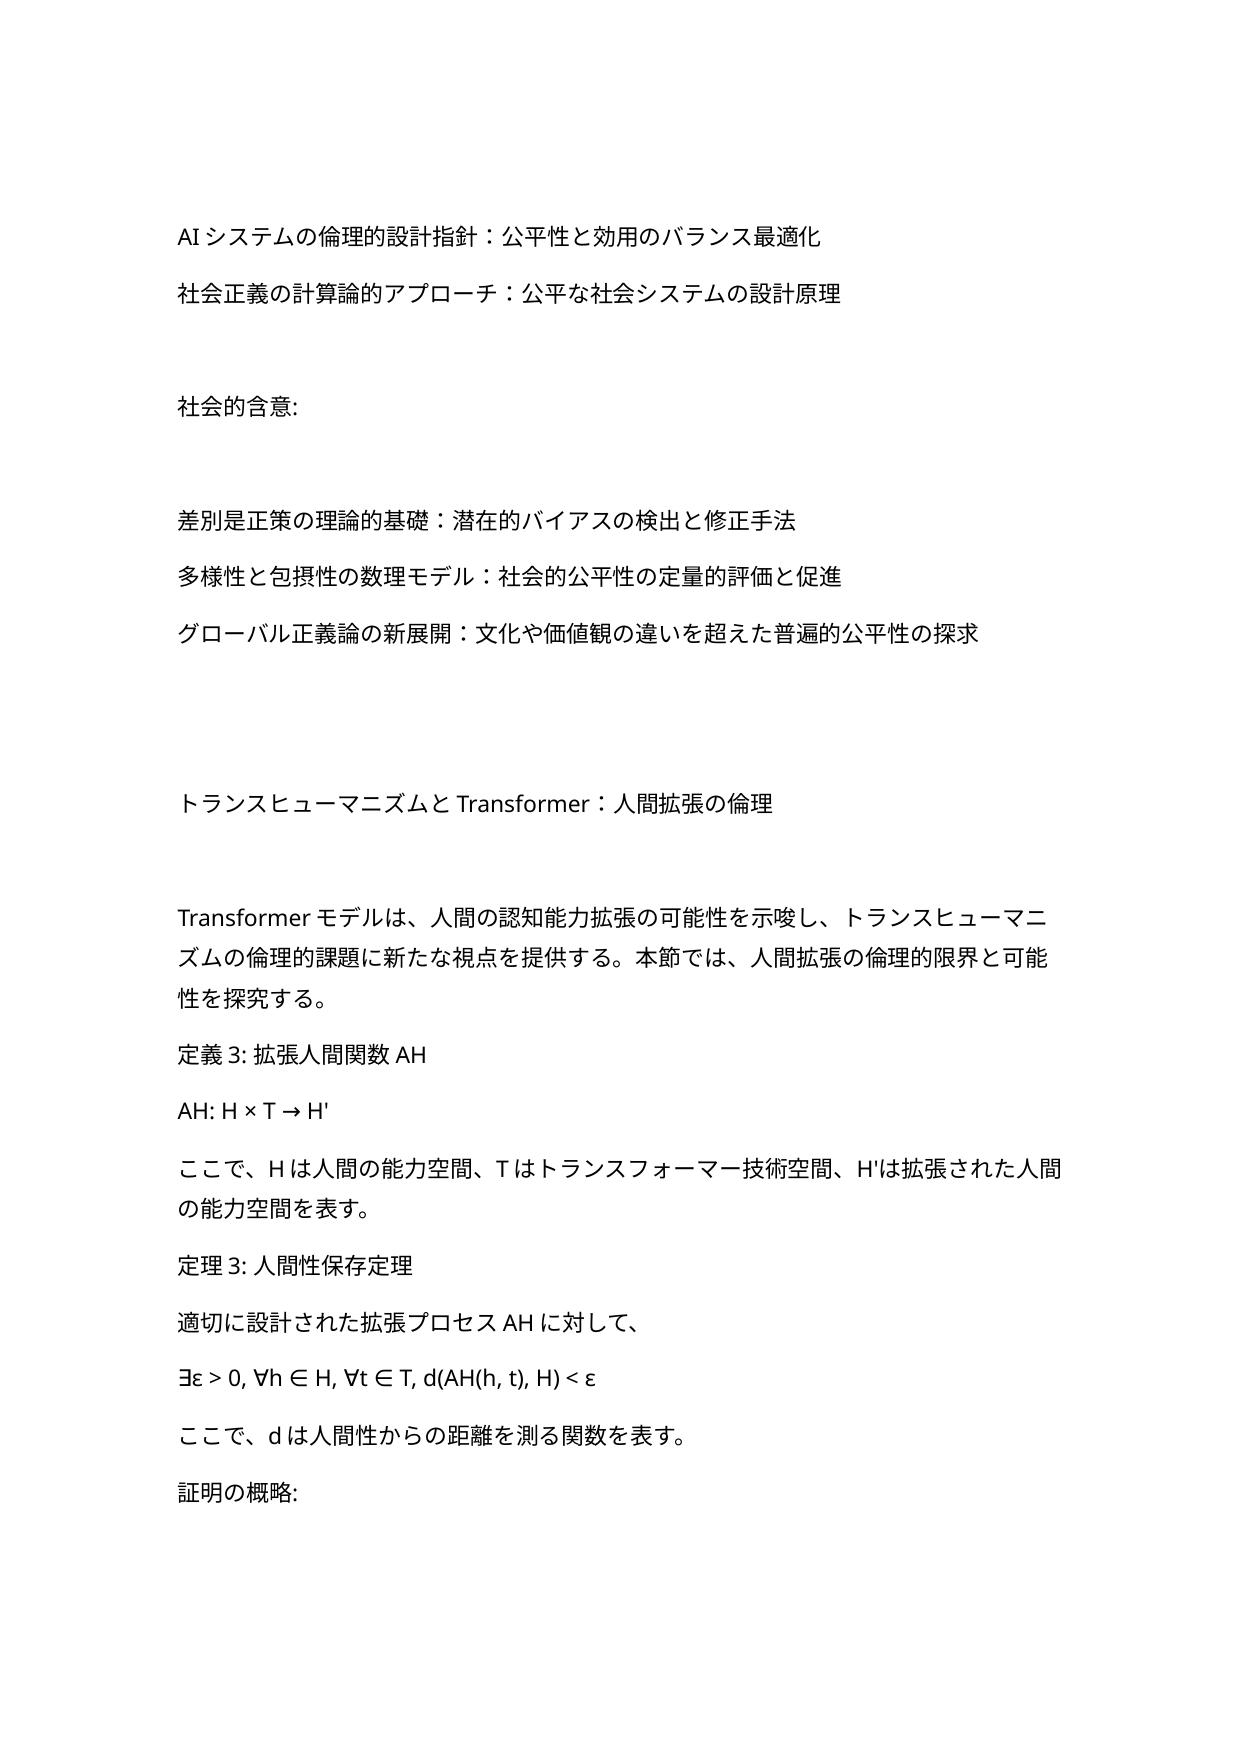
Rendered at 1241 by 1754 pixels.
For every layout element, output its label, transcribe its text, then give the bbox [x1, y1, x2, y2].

text 社会的含意: [177, 387, 1063, 424]
text 定義3: 拡張人間関数 AH [177, 1035, 1063, 1073]
text トランスヒューマニズムとTransformer：人間拡張の倫理 [177, 784, 1063, 822]
text 多様性と包摂性の数理モデル：社会的公平性の定量的評価と促進 [177, 557, 1063, 595]
text 証明の概略: [177, 1473, 1063, 1510]
text ここで、Hは人間の能力空間、Tはトランスフォーマー技術空間、H'は拡張された人間の能力空間を表す。 [177, 1148, 1063, 1226]
text ∃ε > 0, ∀h ∈ H, ∀t ∈ T, d(AH(h, t), H) < ε [177, 1359, 1063, 1397]
text ここで、dは人間性からの距離を測る関数を表す。 [177, 1416, 1063, 1453]
text AH: H × T → H' [177, 1092, 1063, 1129]
text 適切に設計された拡張プロセスAHに対して、 [177, 1302, 1063, 1340]
text AIシステムの倫理的設計指針：公平性と効用のバランス最適化 [177, 217, 1063, 254]
text 定理3: 人間性保存定理 [177, 1246, 1063, 1283]
text 差別是正策の理論的基礎：潜在的バイアスの検出と修正手法 [177, 500, 1063, 538]
text グローバル正義論の新展開：文化や価値観の違いを超えた普遍的公平性の探求 [177, 614, 1063, 651]
text 社会正義の計算論的アプローチ：公平な社会システムの設計原理 [177, 273, 1063, 311]
text Transformerモデルは、人間の認知能力拡張の可能性を示唆し、トランスヒューマニズムの倫理的課題に新たな視点を提供する。本節では、人間拡張の倫理的限界と可能性を探究する。 [177, 897, 1063, 1016]
